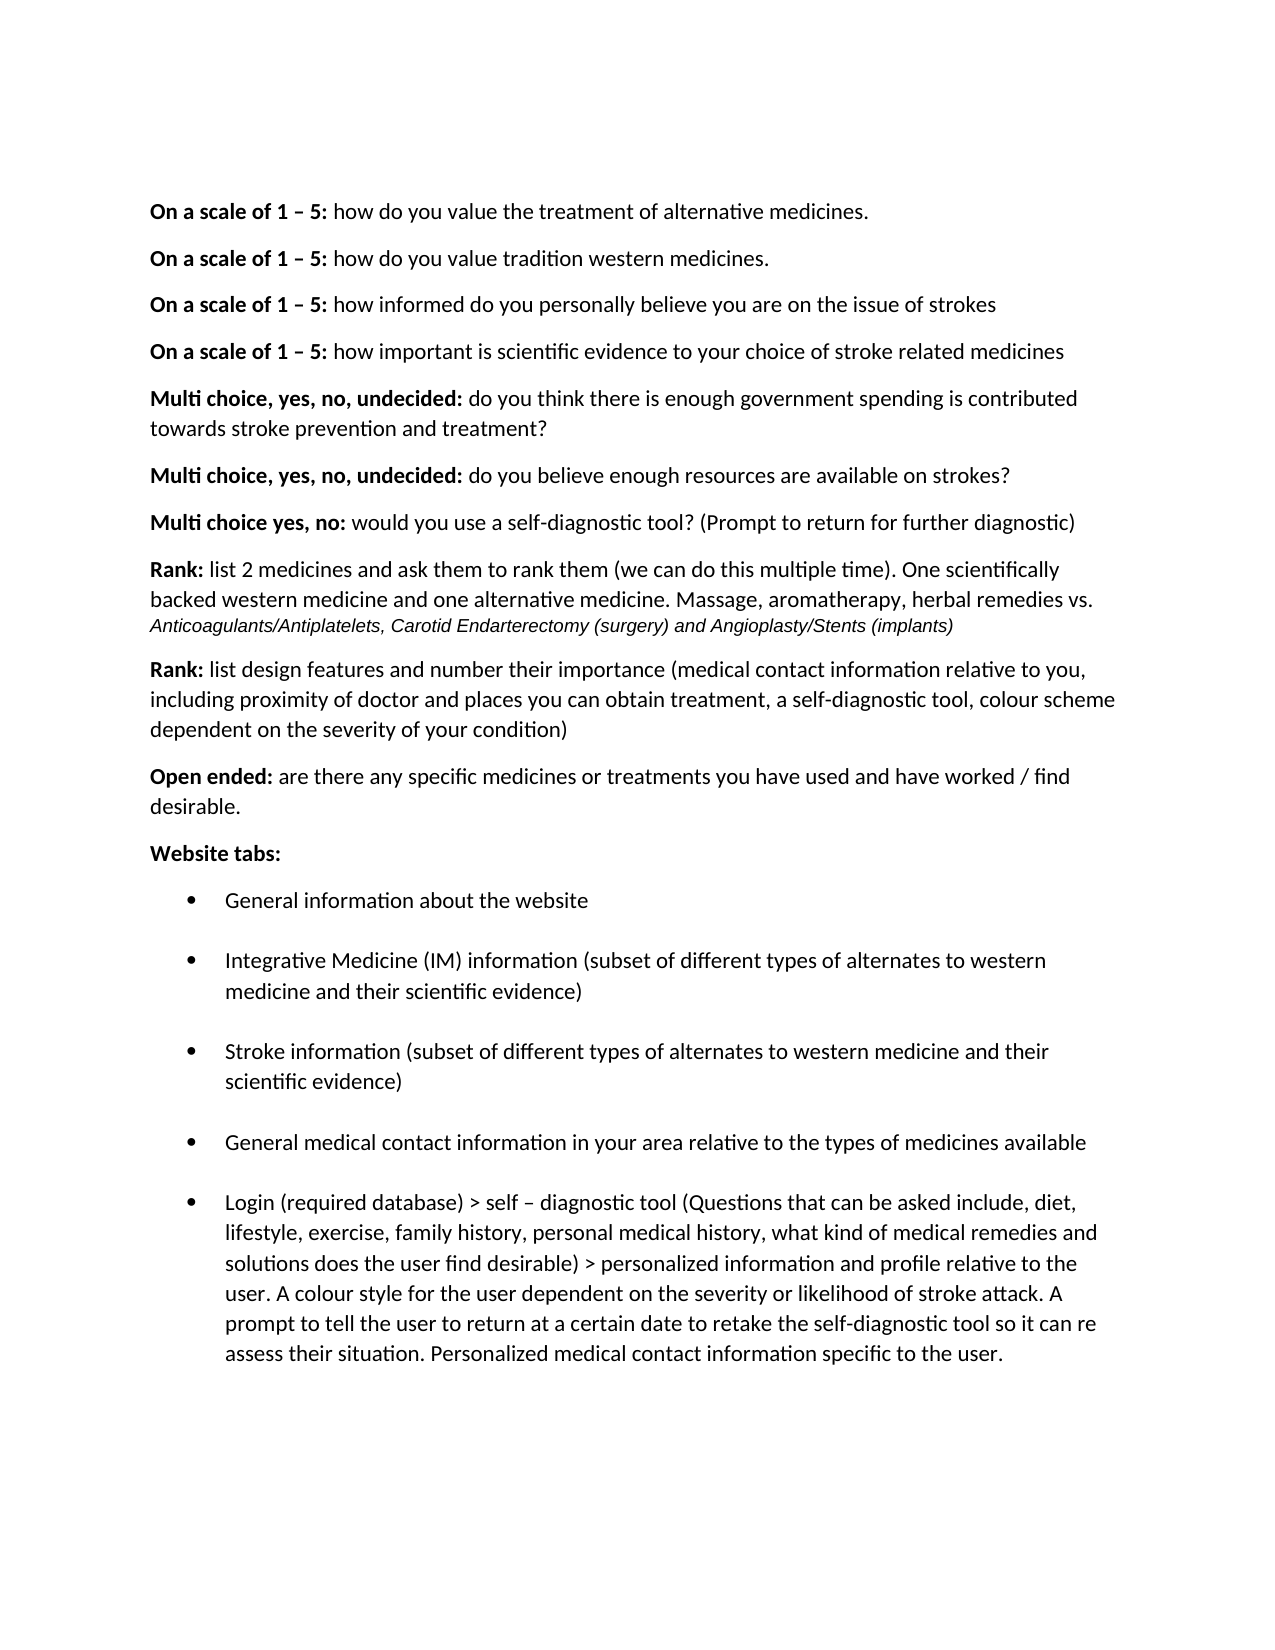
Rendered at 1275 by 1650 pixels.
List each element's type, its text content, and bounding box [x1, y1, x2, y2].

list Integrative Medicine (IM) information (subset of different types of alternates to western medicine and their scientific evidence) [187, 947, 1125, 1005]
list General medical contact information in your area relative to the types of medicines available [187, 1128, 1125, 1156]
text Multi choice yes, no: would you use a self-diagnostic tool? (Prompt to return for further diagnostic) [150, 508, 1125, 536]
list General information about the website [187, 886, 1125, 914]
text On a scale of 1 – 5: how informed do you personally believe you are on the issue of strokes [150, 291, 1125, 319]
text Multi choice, yes, no, undecided: do you believe enough resources are available on strokes? [150, 461, 1125, 489]
text On a scale of 1 – 5: how do you value the treatment of alternative medicines. [150, 197, 1125, 225]
text Open ended: are there any specific medicines or treatments you have used and have worked / find desirable. [150, 762, 1125, 821]
text Website tabs: [150, 839, 1125, 867]
text On a scale of 1 – 5: how important is scientific evidence to your choice of stroke related medicines [150, 337, 1125, 366]
list Stroke information (subset of different types of alternates to western medicine and their scientific evidence) [187, 1037, 1125, 1096]
text Rank: list design features and number their importance (medical contact information relative to you, including proximity of doctor and places you can obtain treatment, a self-diagnostic tool, colour scheme dependent on the severity of your condition) [150, 655, 1125, 743]
text On a scale of 1 – 5: how do you value tradition western medicines. [150, 244, 1125, 272]
list Login (required database) > self – diagnostic tool (Questions that can be asked include, diet, lifestyle, exercise, family history, personal medical history, what kind of medical remedies and solutions does the user find desirable) > personalized information and profile relative to the user. A colour style for the user dependent on the severity or likelihood of stroke attack. A prompt to tell the user to return at a certain date to retake the self-diagnostic tool so it can re assess their situation. Personalized medical contact information specific to the user. [187, 1188, 1125, 1367]
text Multi choice, yes, no, undecided: do you think there is enough government spending is contributed towards stroke prevention and treatment? [150, 384, 1125, 443]
text Rank: list 2 medicines and ask them to rank them (we can do this multiple time). One scientifically backed western medicine and one alternative medicine. Massage, aromatherapy, herbal remedies vs. Anticoagulants/Antiplatelets, Carotid Endarterectomy (surgery) and Angioplasty/Stents (implants) [150, 555, 1125, 637]
